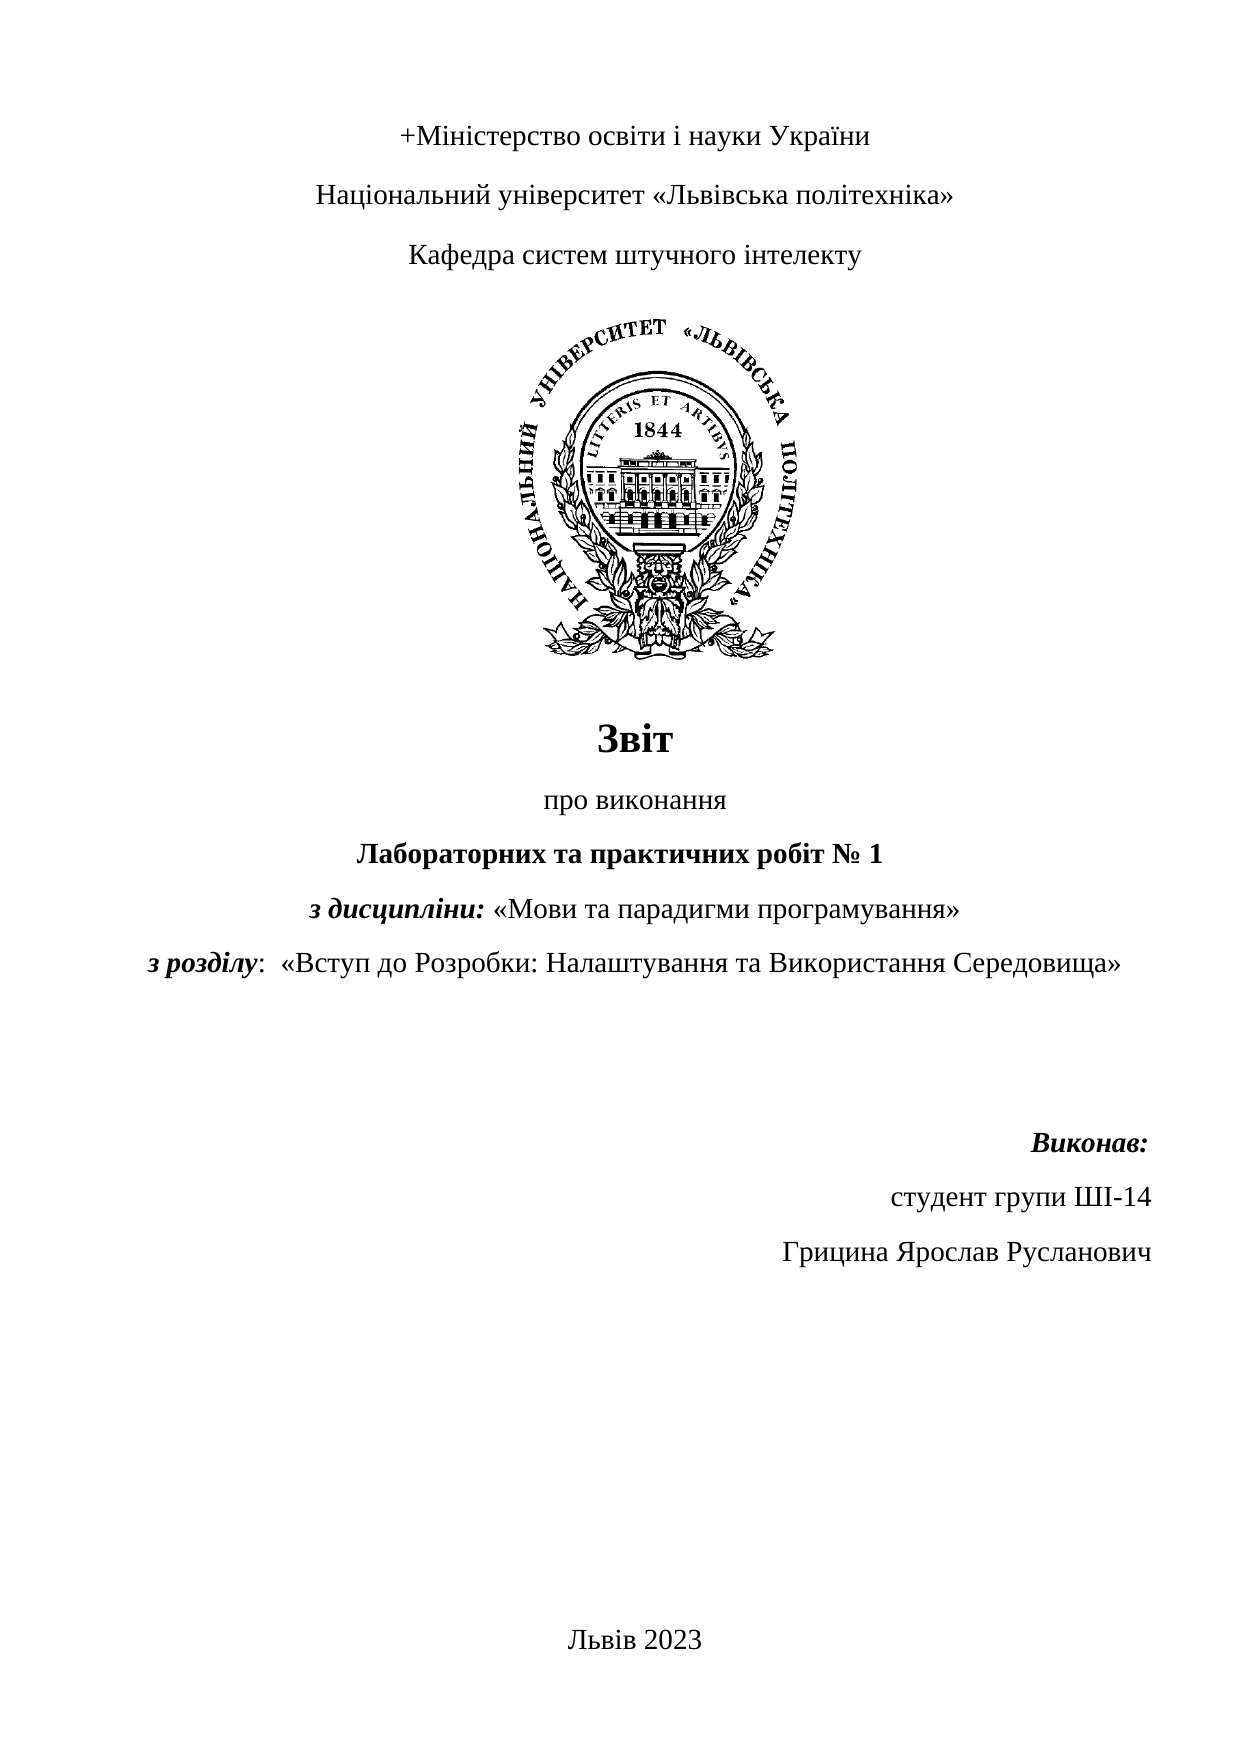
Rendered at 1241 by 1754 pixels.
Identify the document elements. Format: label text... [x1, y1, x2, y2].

text Кафедра систем штучного інтелекту [118, 237, 1152, 270]
text Лабораторних та практичних робіт № 1 [118, 836, 1152, 870]
text про виконання [118, 782, 1152, 816]
text +Міністерство освіти і науки України [118, 118, 1152, 152]
text Грицина Ярослав Русланович [118, 1234, 1152, 1267]
text з дисципліни: «Мови та парадигми програмування» [118, 891, 1152, 924]
text Національний університет «Львівська політехніка» [118, 177, 1152, 211]
text Виконав: [118, 1125, 1152, 1158]
picture [518, 319, 797, 662]
text Звіт [118, 713, 1152, 761]
text з розділу: «Вступ до Розробки: Налаштування та Використання Середовища» [118, 945, 1152, 979]
text студент групи ШІ-14 [118, 1179, 1152, 1213]
